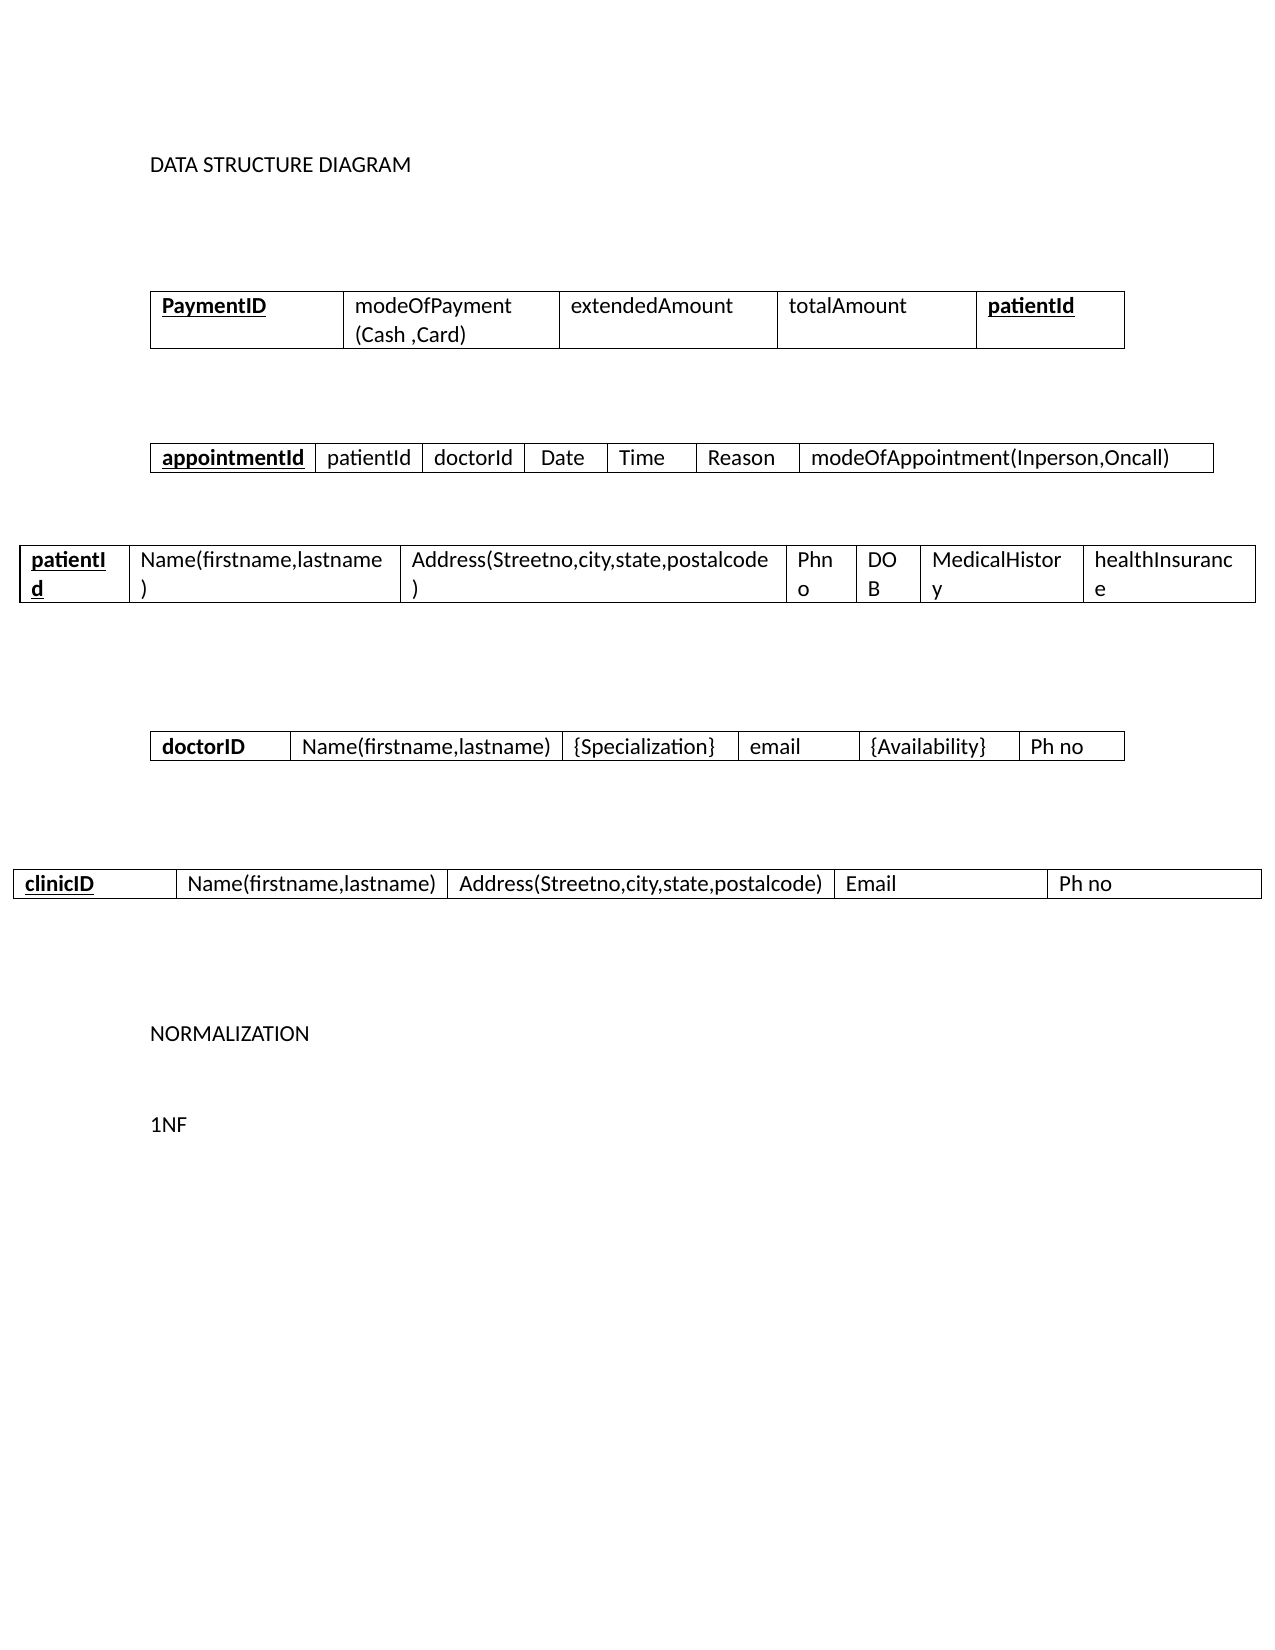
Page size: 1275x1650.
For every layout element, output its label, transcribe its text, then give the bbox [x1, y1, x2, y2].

table_header clinicID [14, 870, 176, 897]
table_header Name(firstname,lastname) [177, 870, 447, 897]
table_header Ph no [1020, 732, 1124, 760]
table_header Time [608, 444, 696, 472]
text NORMALIZATION 1NF [150, 899, 1125, 1138]
table_header Ph no [1048, 870, 1261, 897]
table_header patientId [316, 444, 422, 472]
table_header {Availability} [860, 732, 1019, 760]
table_header patientId [21, 546, 129, 602]
table_header MedicalHistory [921, 546, 1083, 602]
table_header Name(firstname,lastname) [130, 546, 400, 602]
table_header modeOfPayment (Cash ,Card) [344, 292, 559, 348]
table_header {Specialization} [563, 732, 738, 760]
table_header patientId [977, 292, 1124, 348]
table_header totalAmount [778, 292, 976, 348]
table_header Address(Streetno,city,state,postalcode) [401, 546, 786, 602]
text DATA STRUCTURE DIAGRAM [150, 150, 1125, 178]
table_header Email [835, 870, 1047, 897]
table_header extendedAmount [560, 292, 777, 348]
table_header doctorID [151, 732, 290, 760]
table_header DOB [857, 546, 920, 602]
table_header appointmentId [151, 444, 315, 472]
table_header Reason [697, 444, 799, 472]
table_header email [739, 732, 859, 760]
table_header modeOfAppointment(Inperson,Oncall) [800, 444, 1213, 472]
table_header Name(firstname,lastname) [291, 732, 562, 760]
table_header Date [525, 444, 607, 472]
table_header Address(Streetno,city,state,postalcode) [448, 870, 834, 897]
table_header Phno [787, 546, 856, 602]
table_header doctorId [423, 444, 524, 472]
table_header healthInsurance [1084, 546, 1255, 602]
table_header PaymentID [151, 292, 343, 348]
